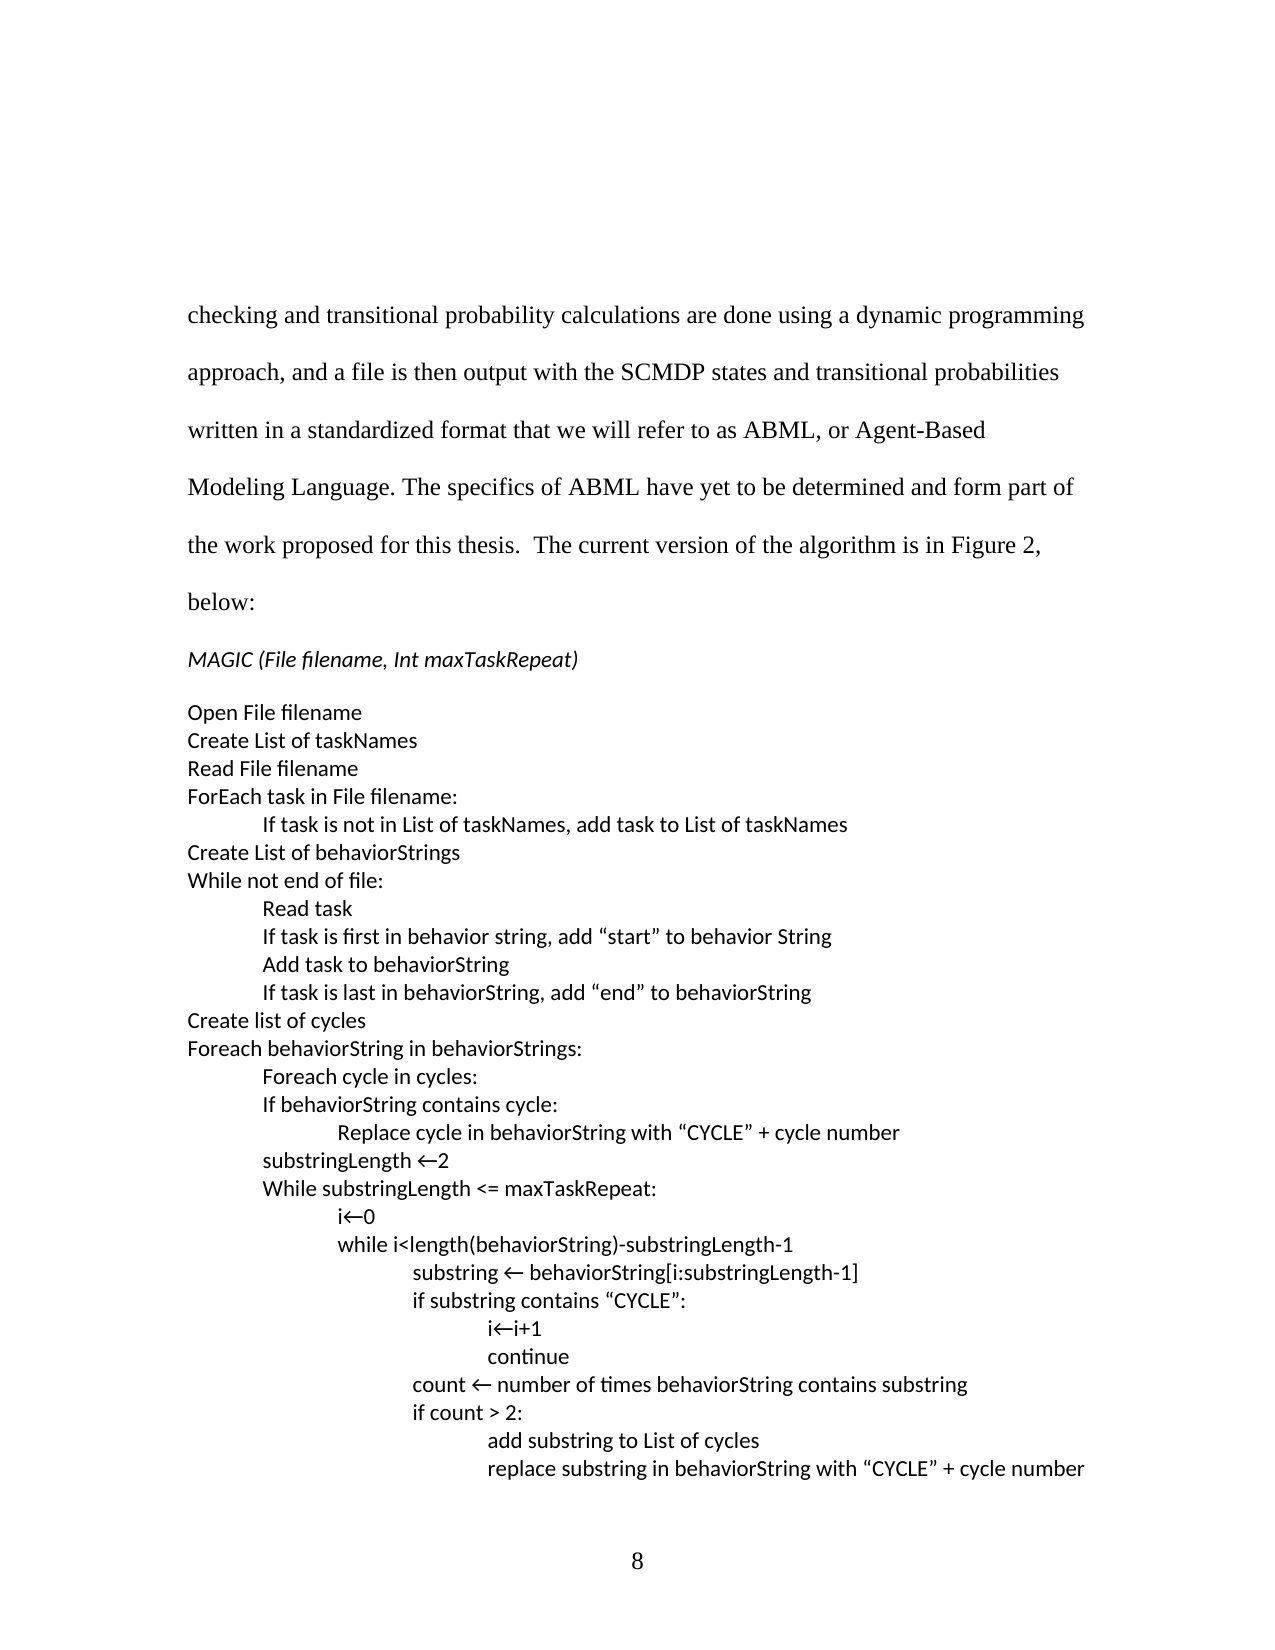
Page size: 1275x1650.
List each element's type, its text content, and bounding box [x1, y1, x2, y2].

text replace substring in behaviorString with “CYCLE” + cycle number [187, 1454, 1087, 1483]
text count ← number of times behaviorString contains substring [187, 1371, 1087, 1398]
text add substring to List of cycles [187, 1427, 1087, 1454]
text While substringLength <= maxTaskRepeat: [187, 1174, 1087, 1202]
text substringLength ←2 [187, 1146, 1087, 1174]
text Foreach behaviorString in behaviorStrings: [187, 1034, 1087, 1062]
text Replace cycle in behaviorString with “CYCLE” + cycle number [187, 1118, 1087, 1146]
text Open File filename [187, 698, 1087, 726]
text If task is last in behaviorString, add “end” to behaviorString [187, 978, 1087, 1006]
text If task is first in behavior string, add “start” to behavior String [187, 922, 1087, 950]
text MAGIC (File filename, Int maxTaskRepeat) [187, 645, 1087, 673]
text While not end of file: [187, 866, 1087, 894]
text i←i+1 [187, 1314, 1087, 1342]
text if substring contains “CYCLE”: [187, 1286, 1087, 1314]
text If behaviorString contains cycle: [187, 1090, 1087, 1118]
text Create list of cycles [187, 1006, 1087, 1034]
text If task is not in List of taskNames, add task to List of taskNames [187, 810, 1087, 838]
text substring ← behaviorString[i:substringLength-1] [187, 1258, 1087, 1286]
text Add task to behaviorString [187, 950, 1087, 978]
text if count > 2: [187, 1398, 1087, 1427]
text while i<length(behaviorString)-substringLength-1 [187, 1230, 1087, 1258]
text Create List of taskNames [187, 726, 1087, 754]
text continue [187, 1342, 1087, 1371]
text Read task [187, 894, 1087, 922]
text ForEach task in File filename: [187, 782, 1087, 810]
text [187, 300, 1087, 616]
text Read File filename [187, 754, 1087, 782]
text Create List of behaviorStrings [187, 838, 1087, 866]
text Foreach cycle in cycles: [187, 1062, 1087, 1090]
text i←0 [187, 1202, 1087, 1230]
